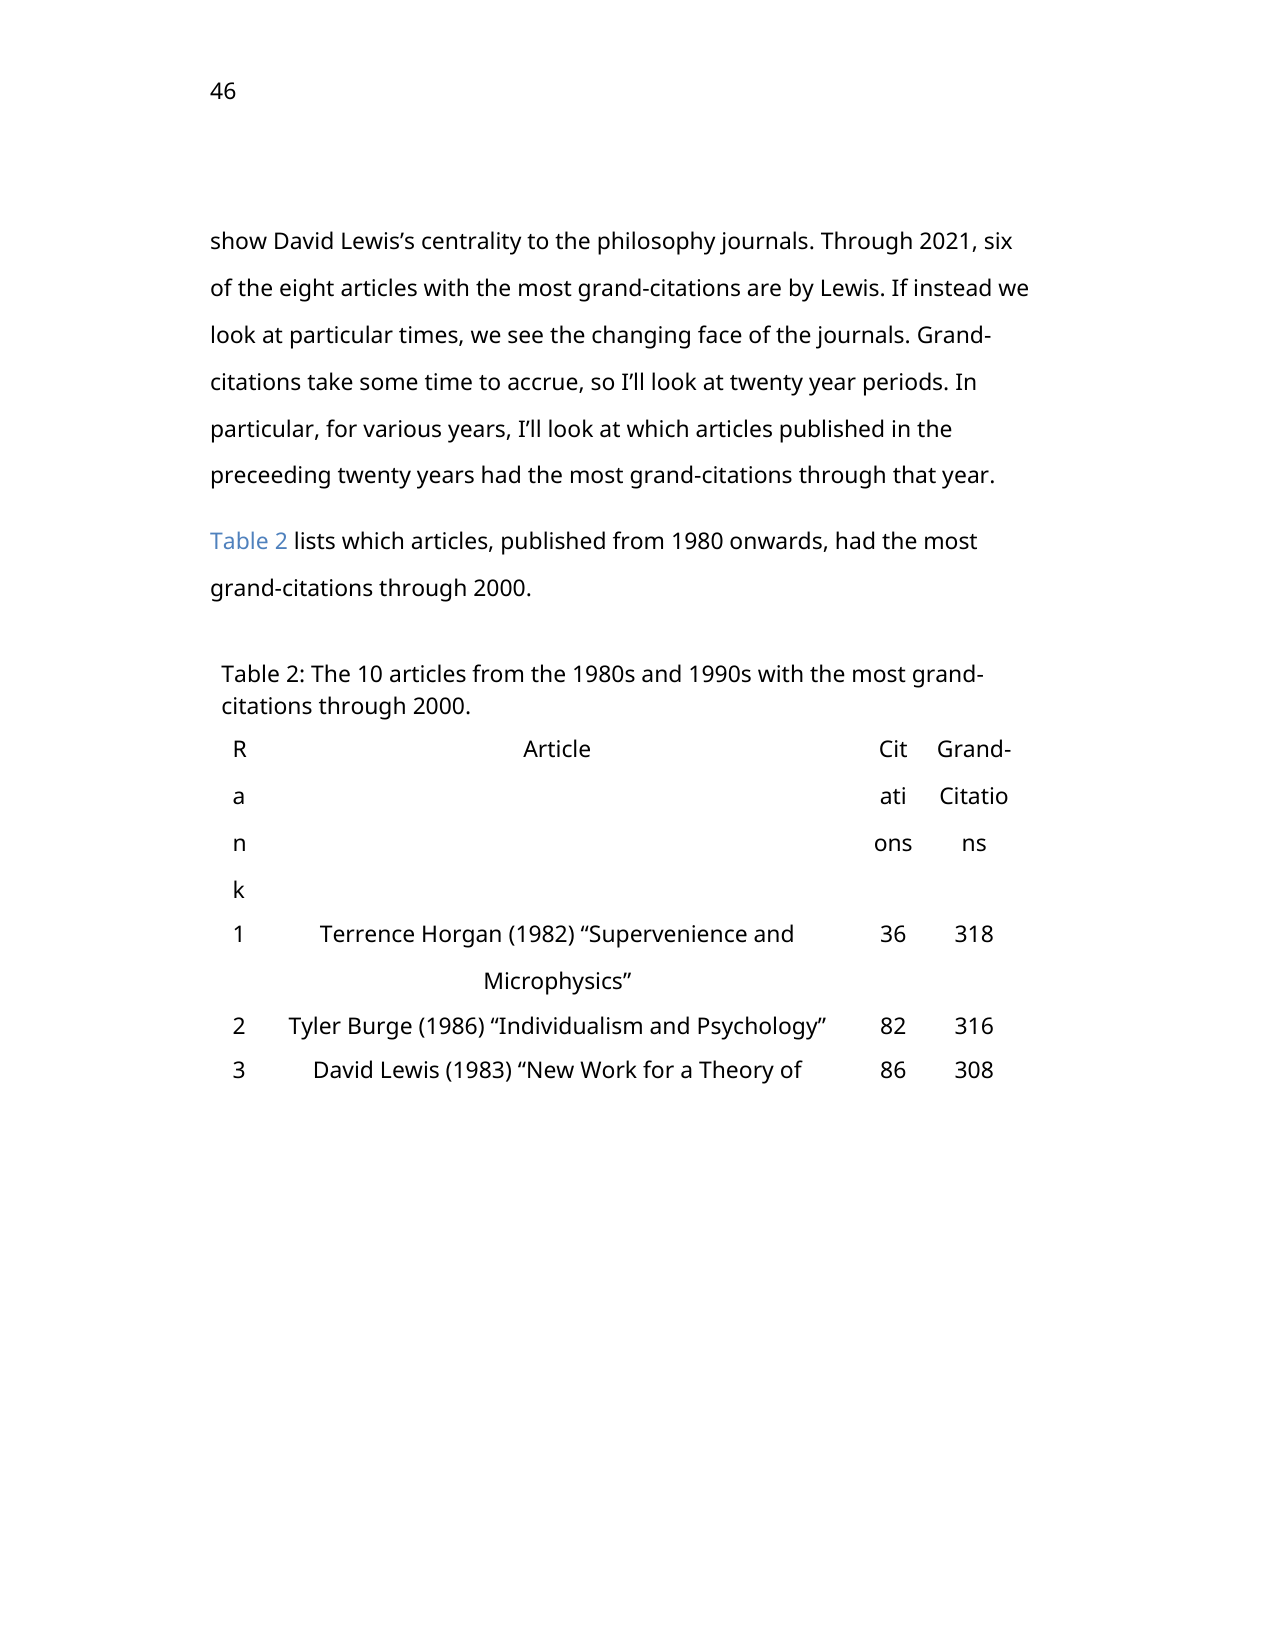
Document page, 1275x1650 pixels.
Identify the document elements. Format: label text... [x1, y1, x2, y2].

text Table 2 lists which articles, published from 1980 onwards, had the most grand-citations through 2000. [210, 525, 1035, 603]
table_header Table 2: The 10 articles from the 1980s and 1990s with the most grand-citations through 2000. [210, 638, 1035, 1098]
